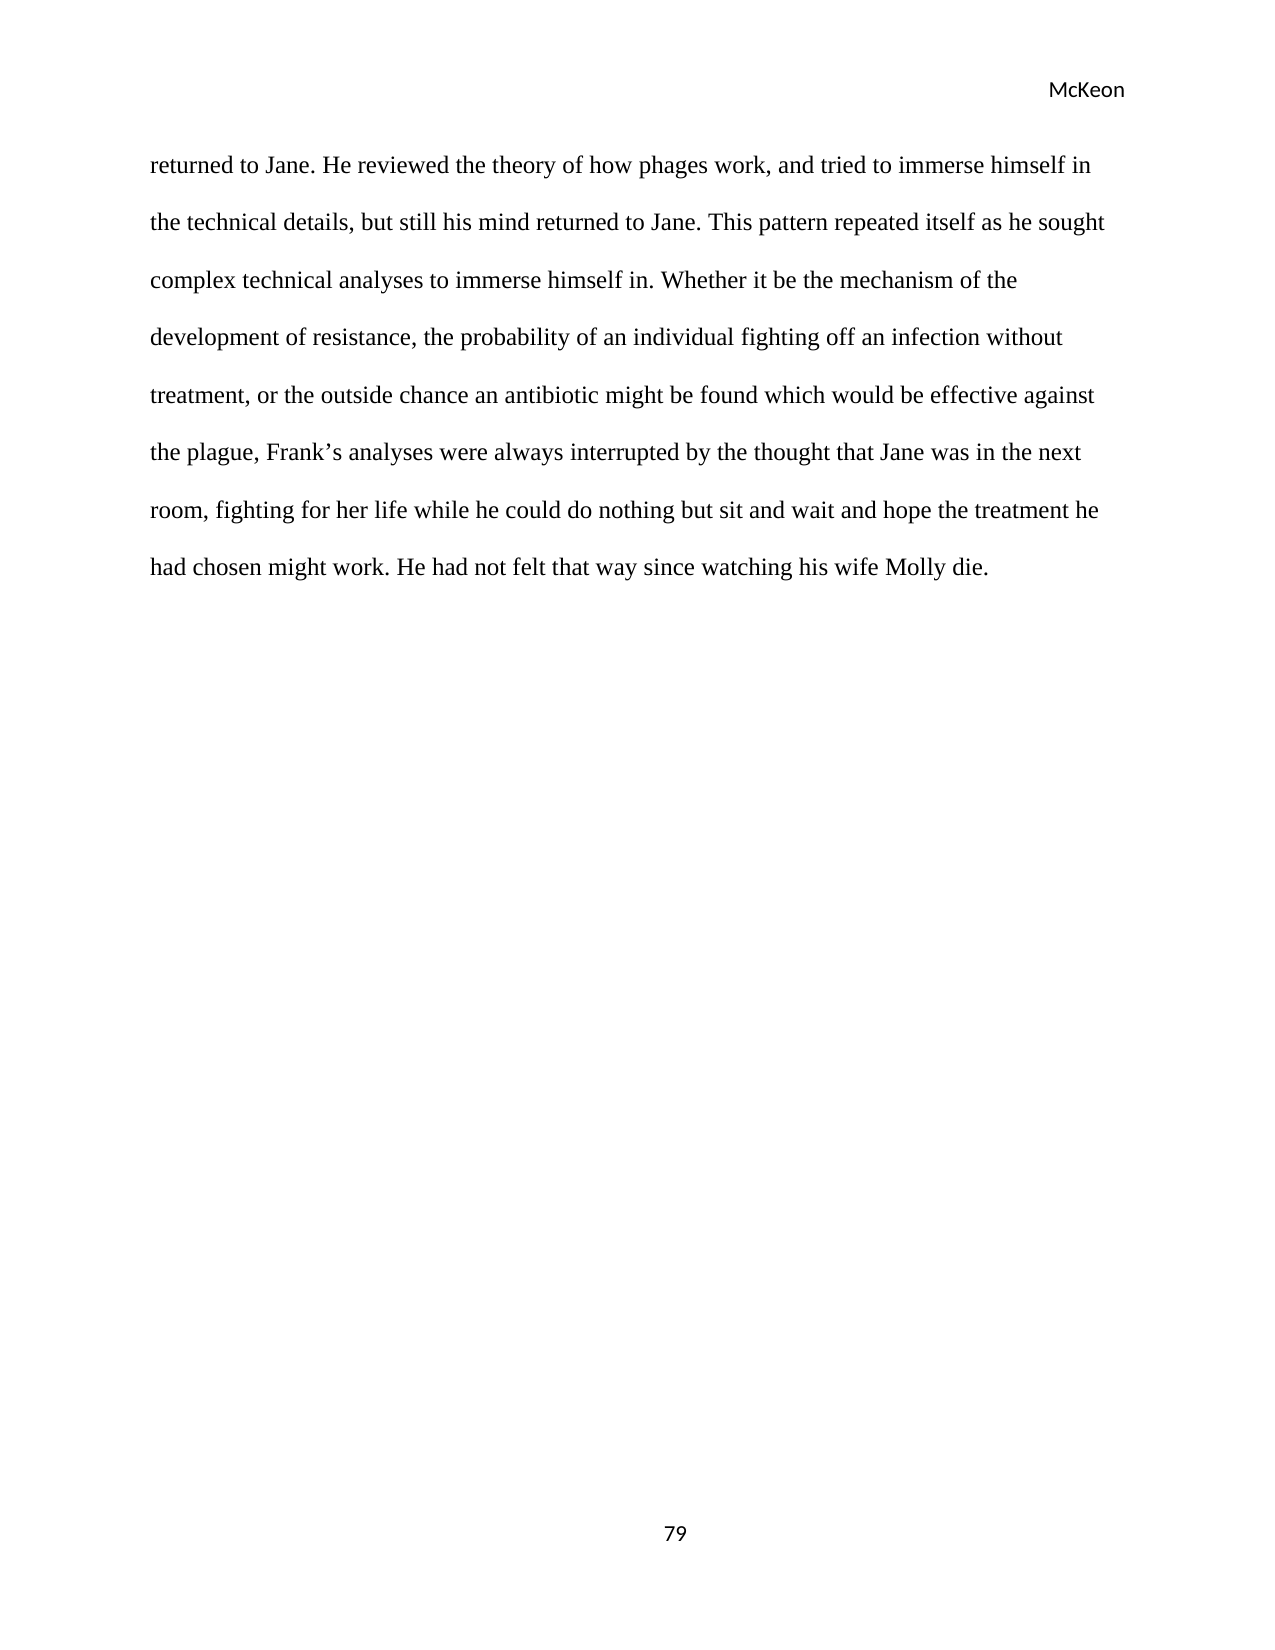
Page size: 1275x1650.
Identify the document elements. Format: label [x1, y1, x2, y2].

text [150, 150, 1125, 581]
